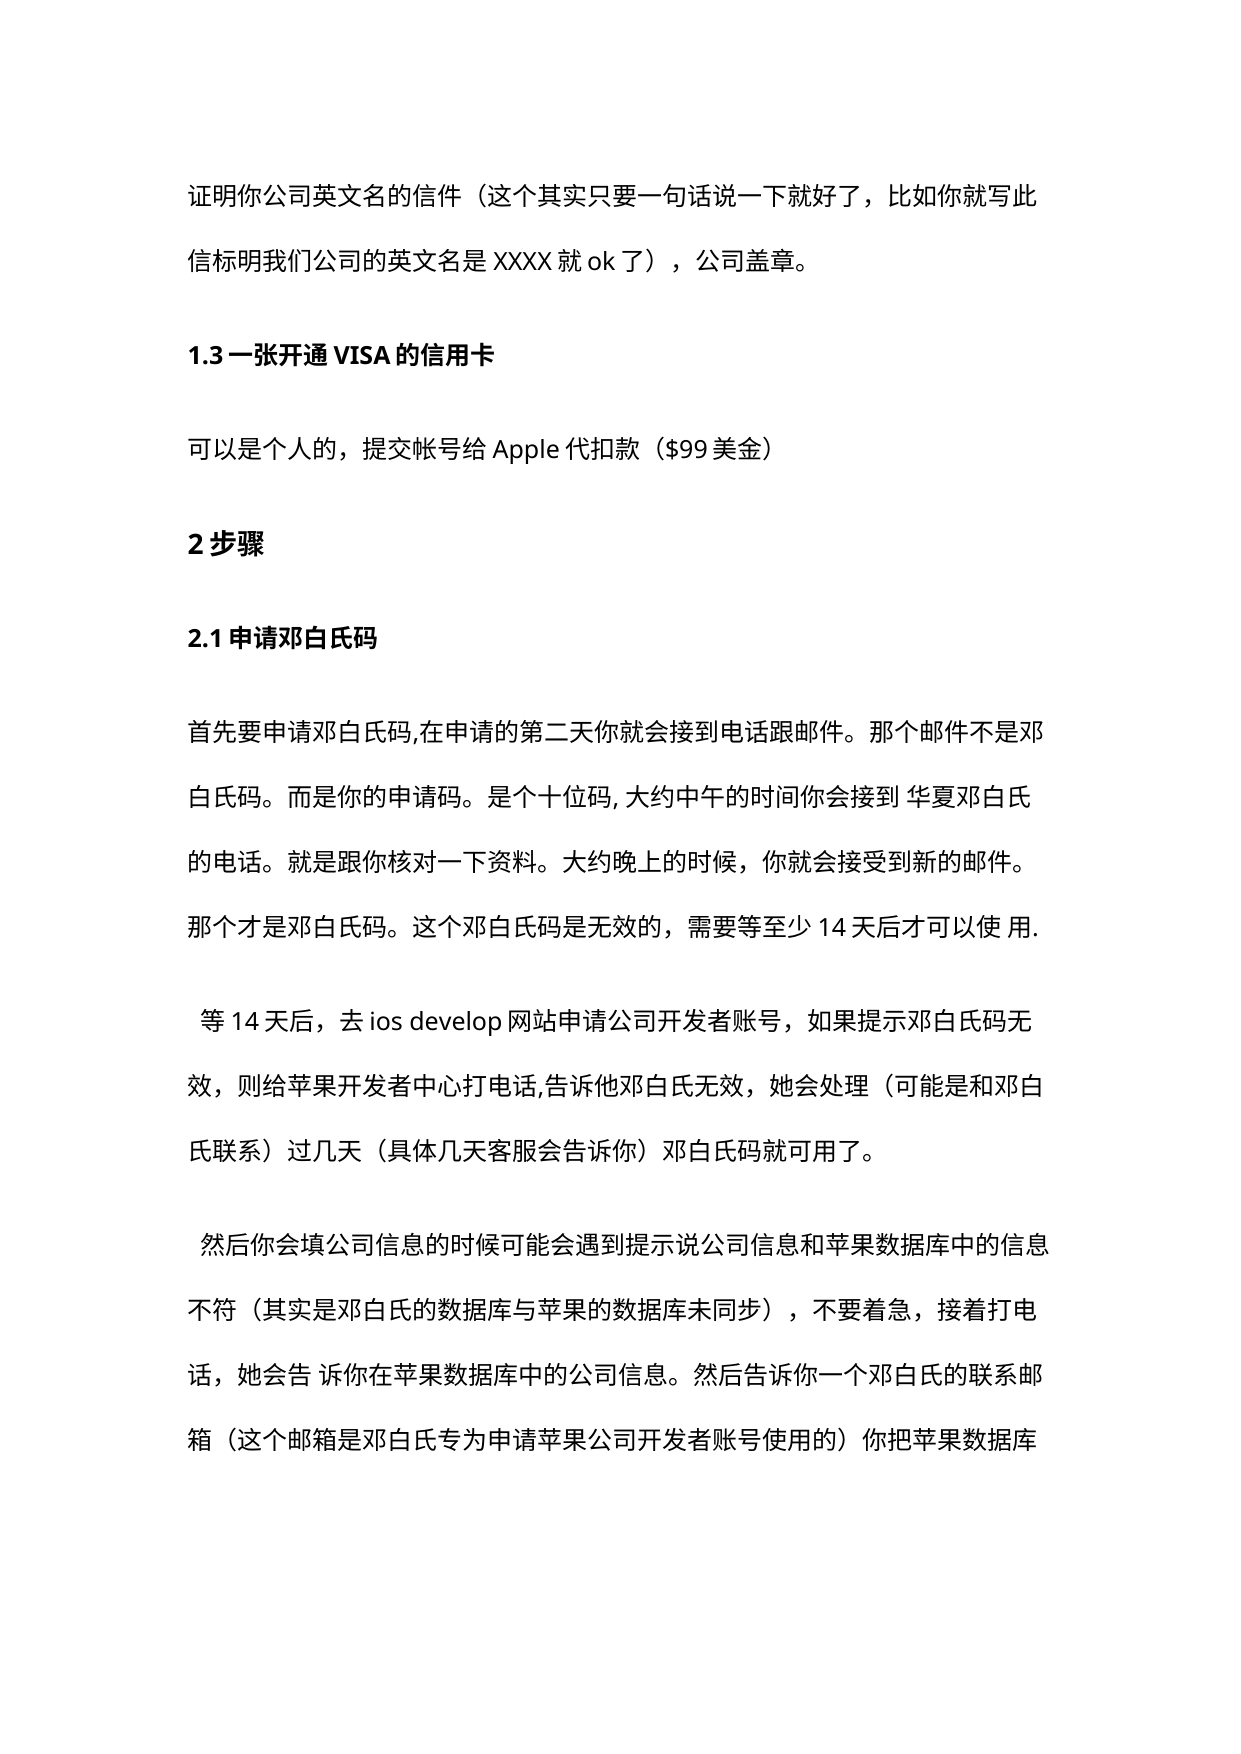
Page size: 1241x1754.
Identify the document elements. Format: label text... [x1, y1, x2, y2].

text 首先要申请邓白氏码,在申请的第二天你就会接到电话跟邮件。那个邮件不是邓白氏码。而是你的申请码。是个十位码, 大约中午的时间你会接到 华夏邓白氏的电话。就是跟你核对一下资料。大约晚上的时候，你就会接受到新的邮件。那个才是邓白氏码。这个邓白氏码是无效的，需要等至少14天后才可以使 用. [187, 698, 1053, 958]
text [187, 1211, 1053, 1471]
text 2.1申请邓白氏码 [187, 604, 1053, 669]
text 证明你公司英文名的信件（这个其实只要一句话说一下就好了，比如你就写此信标明我们公司的英文名是 XXXX就ok了），公司盖章。 [187, 162, 1053, 292]
text 2步骤 [187, 509, 1053, 574]
text 可以是个人的，提交帐号给Apple代扣款（$99美金） [187, 415, 1053, 480]
text 等14天后，去ios develop网站申请公司开发者账号，如果提示邓白氏码无效，则给苹果开发者中心打电话,告诉他邓白氏无效，她会处理（可能是和邓白氏联系）过几天（具体几天客服会告诉你）邓白氏码就可用了。 [187, 987, 1053, 1182]
text 1.3一张开通VISA的信用卡 [187, 321, 1053, 386]
